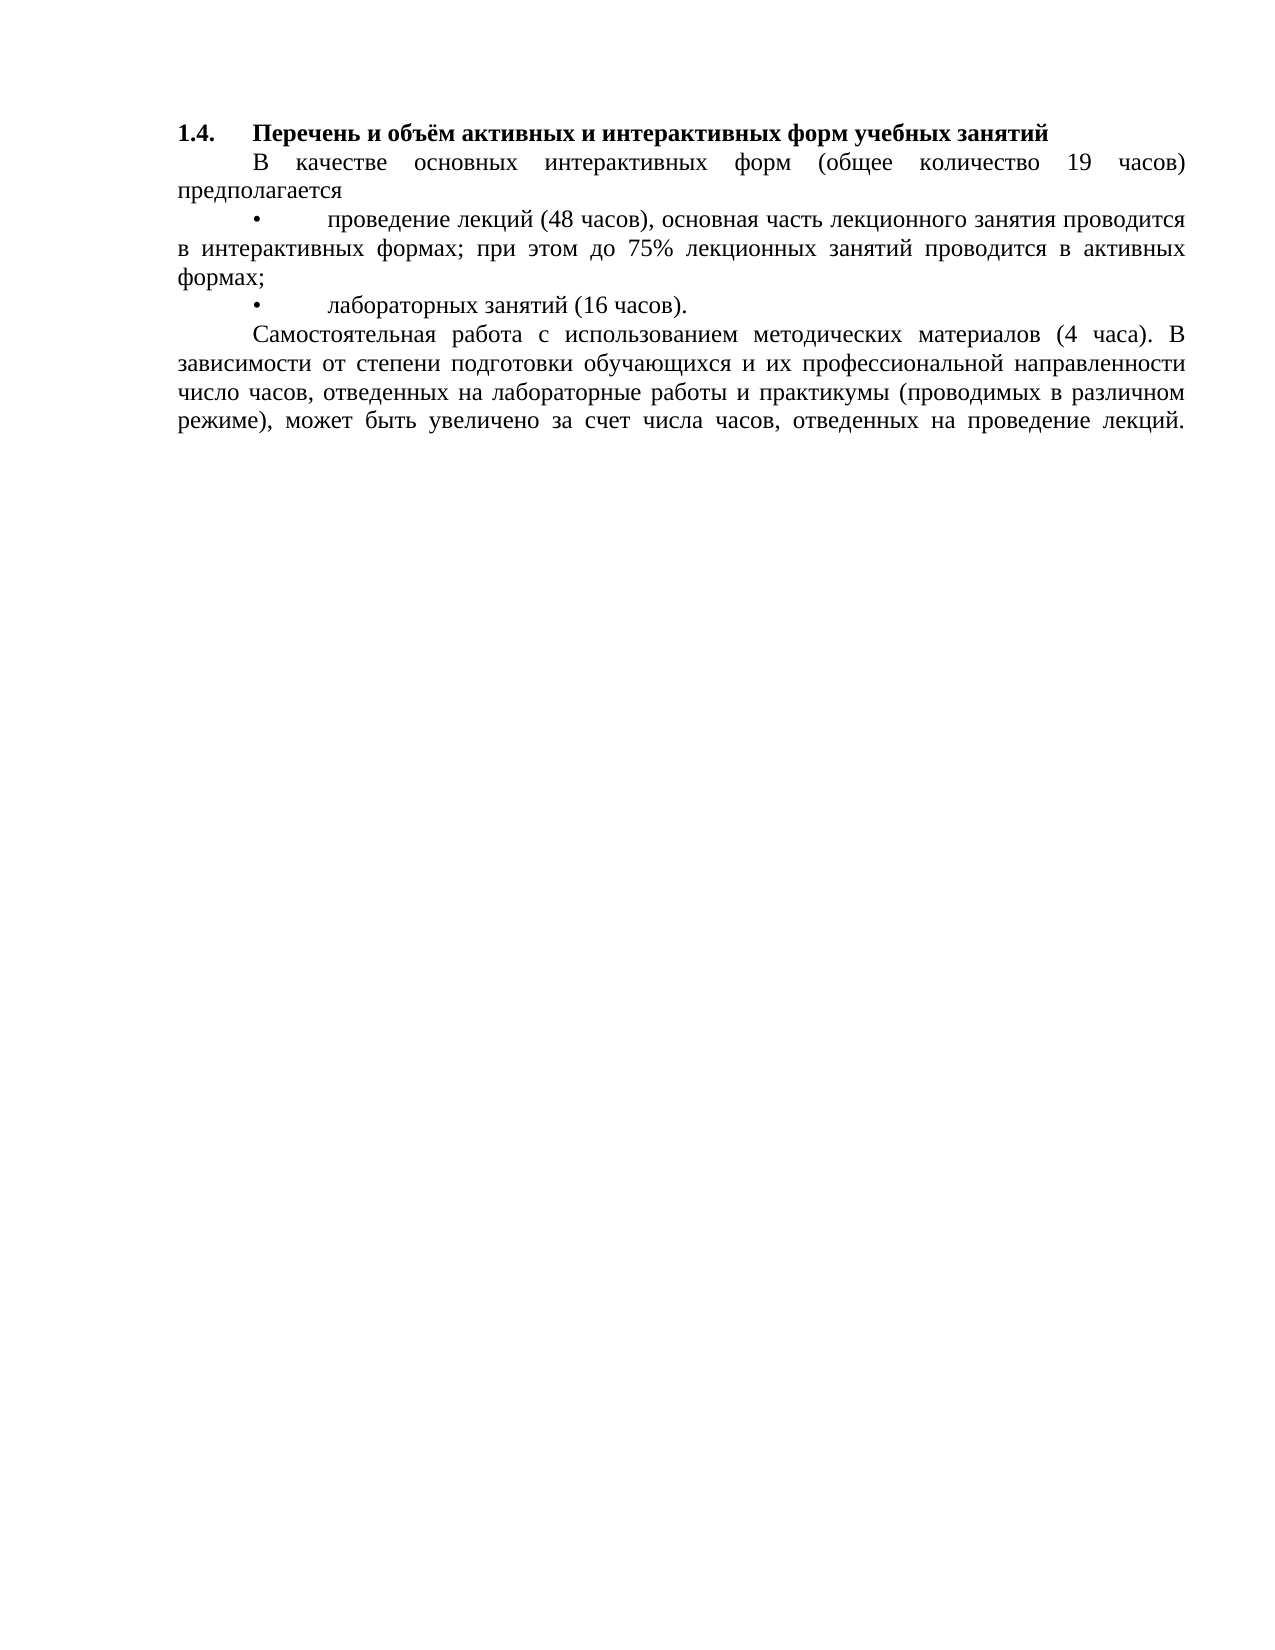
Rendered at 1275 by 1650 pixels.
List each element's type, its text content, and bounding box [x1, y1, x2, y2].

text Самостоятельная работа с использованием методических материалов (4 часа). В зависимости от степени подготовки обучающихся и их профессиональной направленности число часов, отведенных на лабораторные работы и практикумы (проводимых в различном режиме), может быть увеличено за счет числа часов, отведенных на проведение лекций. [177, 319, 1186, 462]
text 1.4. Перечень и объём активных и интерактивных форм учебных занятий [177, 118, 1186, 147]
text • лабораторных занятий (16 часов). [177, 291, 1186, 319]
text В качестве основных интерактивных форм (общее количество 19 часов) предполагается [177, 147, 1186, 204]
text • проведение лекций (48 часов), основная часть лекционного занятия проводится в интерактивных формах; при этом до 75% лекционных занятий проводится в активных формах; [177, 204, 1186, 291]
